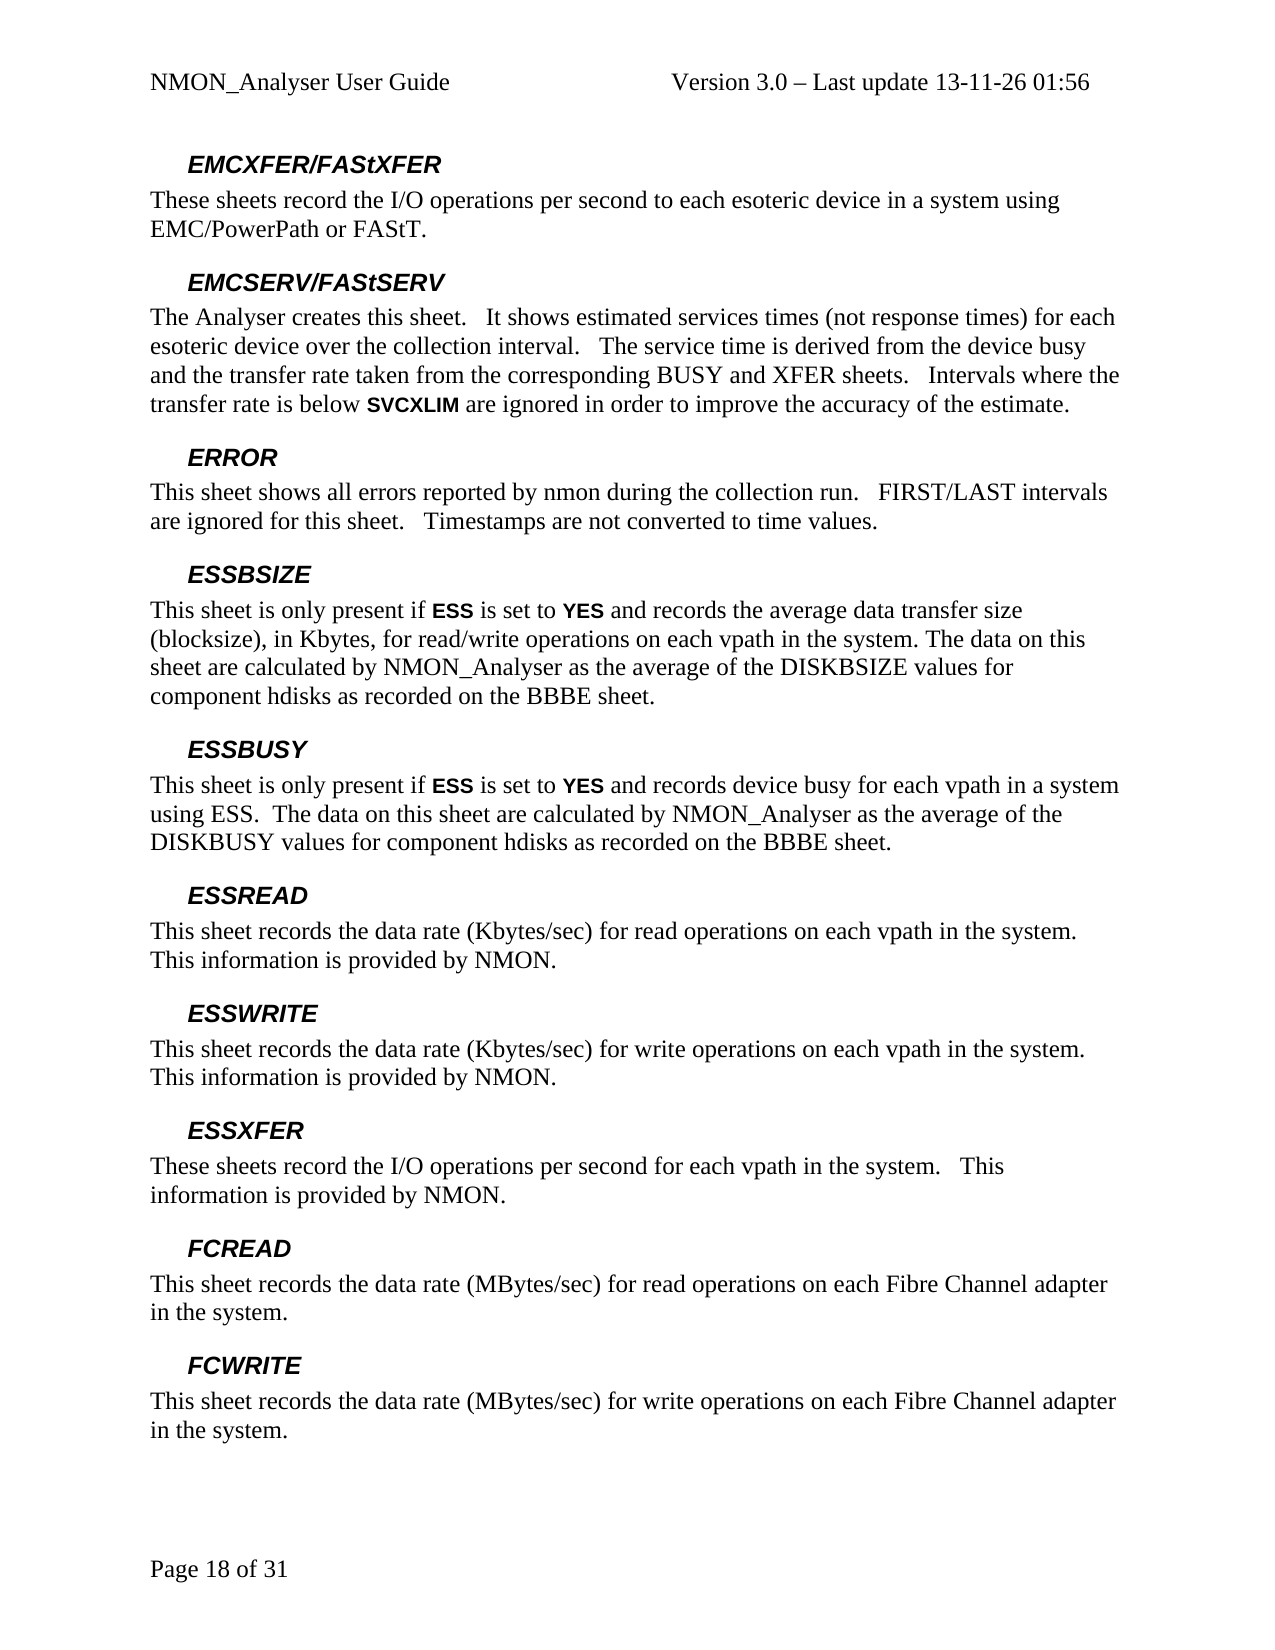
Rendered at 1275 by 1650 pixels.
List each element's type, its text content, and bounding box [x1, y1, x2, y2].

subtitle ESSWRITE [187, 999, 1125, 1027]
text This sheet is only present if ESS is set to YES and records device busy for each vpath in a system using ESS. The data on this sheet are calculated by NMON_Analyser as the average of the DISKBUSY values for component hdisks as recorded on the BBBE sheet. [150, 770, 1125, 856]
text This sheet is only present if ESS is set to YES and records the average data transfer size (blocksize), in Kbytes, for read/write operations on each vpath in the system. The data on this sheet are calculated by NMON_Analyser as the average of the DISKBSIZE values for component hdisks as recorded on the BBBE sheet. [150, 595, 1125, 710]
text This sheet records the data rate (MBytes/sec) for write operations on each Fibre Channel adapter in the system. [150, 1386, 1125, 1444]
text The Analyser creates this sheet. It shows estimated services times (not response times) for each esoteric device over the collection interval. The service time is derived from the device busy and the transfer rate taken from the corresponding BUSY and XFER sheets. Intervals where the transfer rate is below SVCXLIM are ignored in order to improve the accuracy of the estimate. [150, 302, 1125, 417]
text These sheets record the I/O operations per second for each vpath in the system. This information is provided by NMON. [150, 1151, 1125, 1209]
subtitle ESSREAD [187, 881, 1125, 910]
text This sheet records the data rate (Kbytes/sec) for read operations on each vpath in the system. This information is provided by NMON. [150, 916, 1125, 974]
text This sheet records the data rate (Kbytes/sec) for write operations on each vpath in the system. This information is provided by NMON. [150, 1034, 1125, 1091]
subtitle ESSBSIZE [187, 560, 1125, 589]
subtitle EMCSERV/FAStSERV [187, 267, 1125, 296]
text These sheets record the I/O operations per second to each esoteric device in a system using EMC/PowerPath or FAStT. [150, 185, 1125, 242]
subtitle ESSBUSY [187, 735, 1125, 764]
subtitle EMCXFER/FAStXFER [187, 150, 1125, 179]
subtitle FCWRITE [187, 1351, 1125, 1380]
subtitle FCREAD [187, 1234, 1125, 1262]
subtitle ERROR [187, 442, 1125, 471]
text This sheet shows all errors reported by nmon during the collection run. FIRST/LAST intervals are ignored for this sheet. Timestamps are not converted to time values. [150, 477, 1125, 535]
subtitle ESSXFER [187, 1116, 1125, 1145]
text This sheet records the data rate (MBytes/sec) for read operations on each Fibre Channel adapter in the system. [150, 1269, 1125, 1326]
